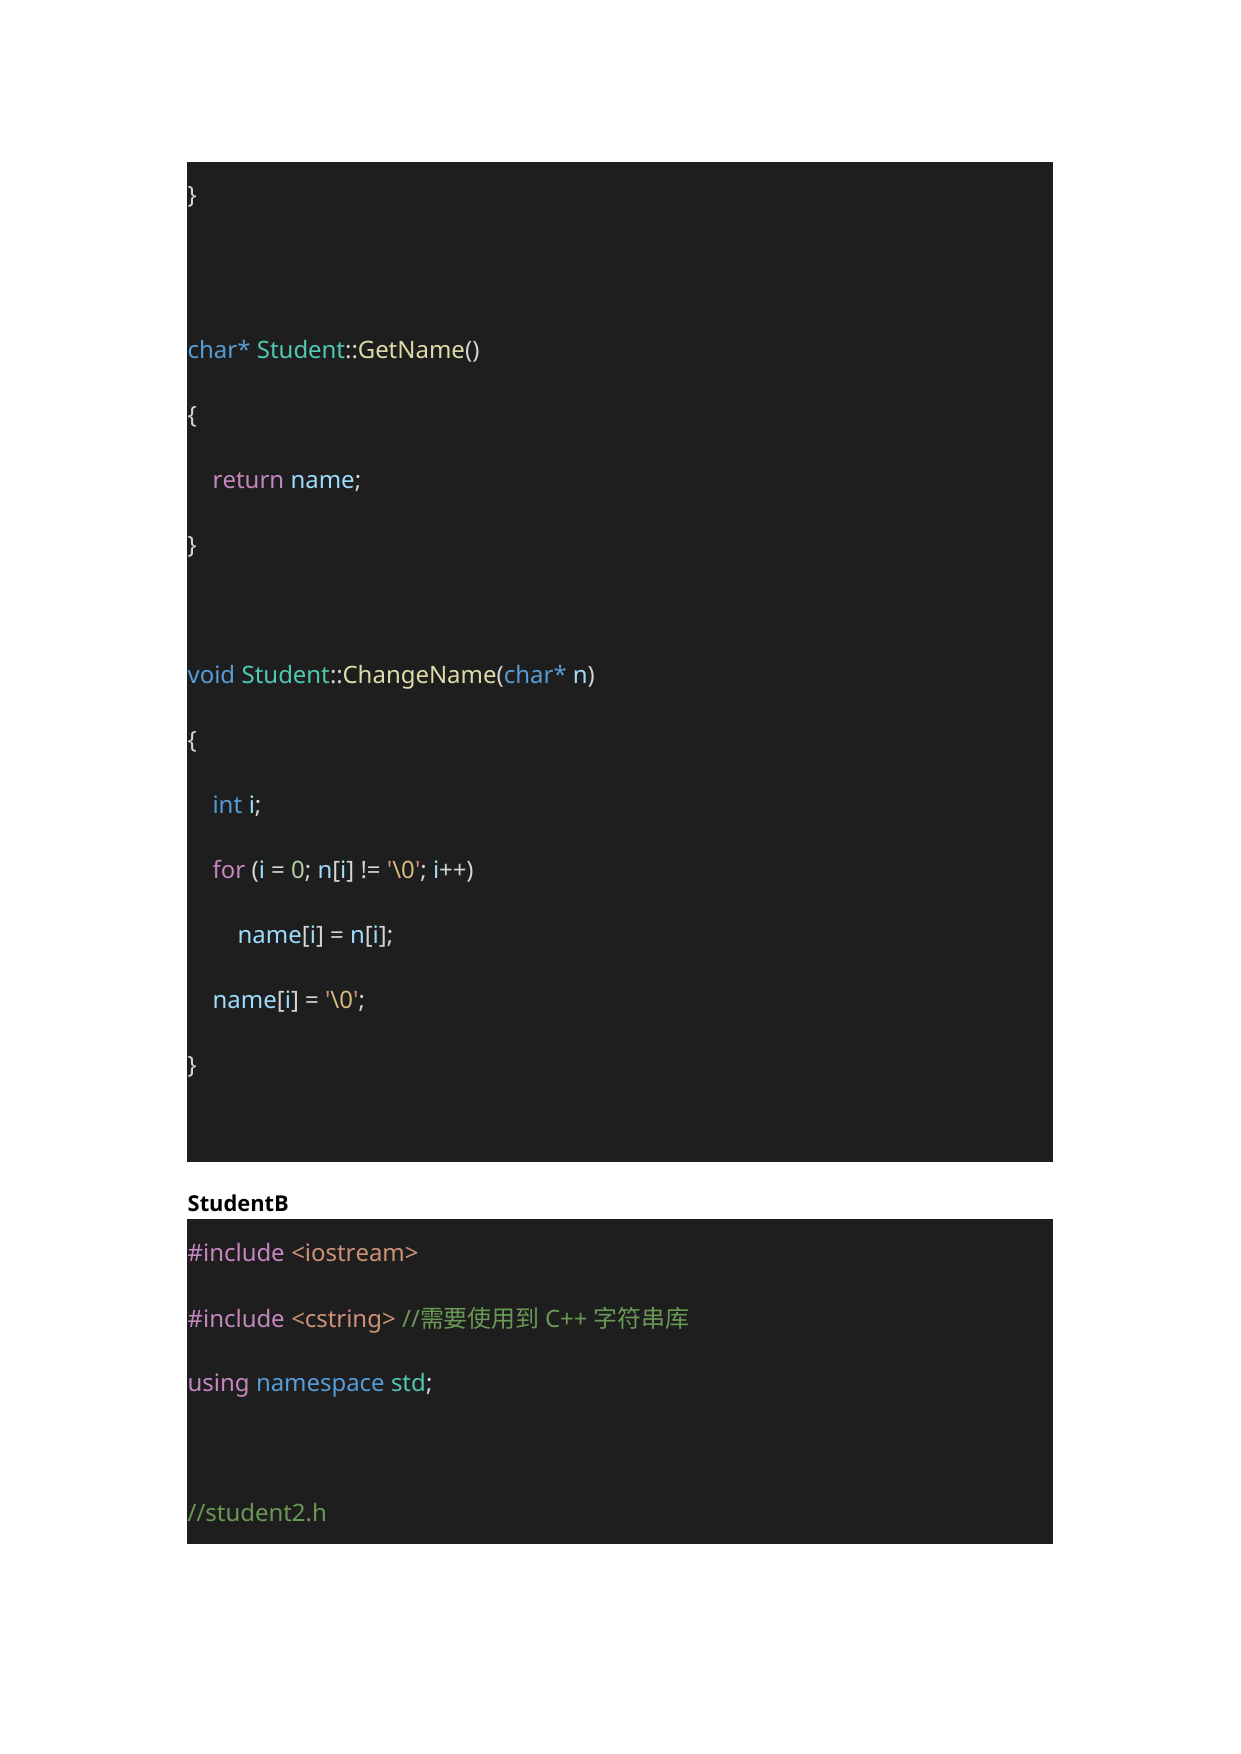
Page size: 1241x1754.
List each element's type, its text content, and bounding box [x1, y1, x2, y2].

text int i; [187, 772, 1053, 837]
text name[i] = n[i]; [187, 902, 1053, 967]
text #include <iostream> [187, 1219, 1053, 1284]
text return name; [187, 447, 1053, 512]
text name[i] = '\0'; [187, 967, 1053, 1032]
text StudentB [187, 1187, 1053, 1219]
text } [187, 512, 1053, 577]
text } [187, 162, 1053, 227]
text } [187, 1032, 1053, 1097]
text using namespace std; [187, 1349, 1053, 1414]
text { [187, 707, 1053, 772]
text for (i = 0; n[i] != '\0'; i++) [187, 837, 1053, 902]
text #include <cstring> //需要使用到 C++ 字符串库 [187, 1284, 1053, 1349]
text //student2.h [187, 1479, 1053, 1544]
text { [187, 382, 1053, 447]
text char* Student::GetName() [187, 317, 1053, 382]
text void Student::ChangeName(char* n) [187, 642, 1053, 707]
